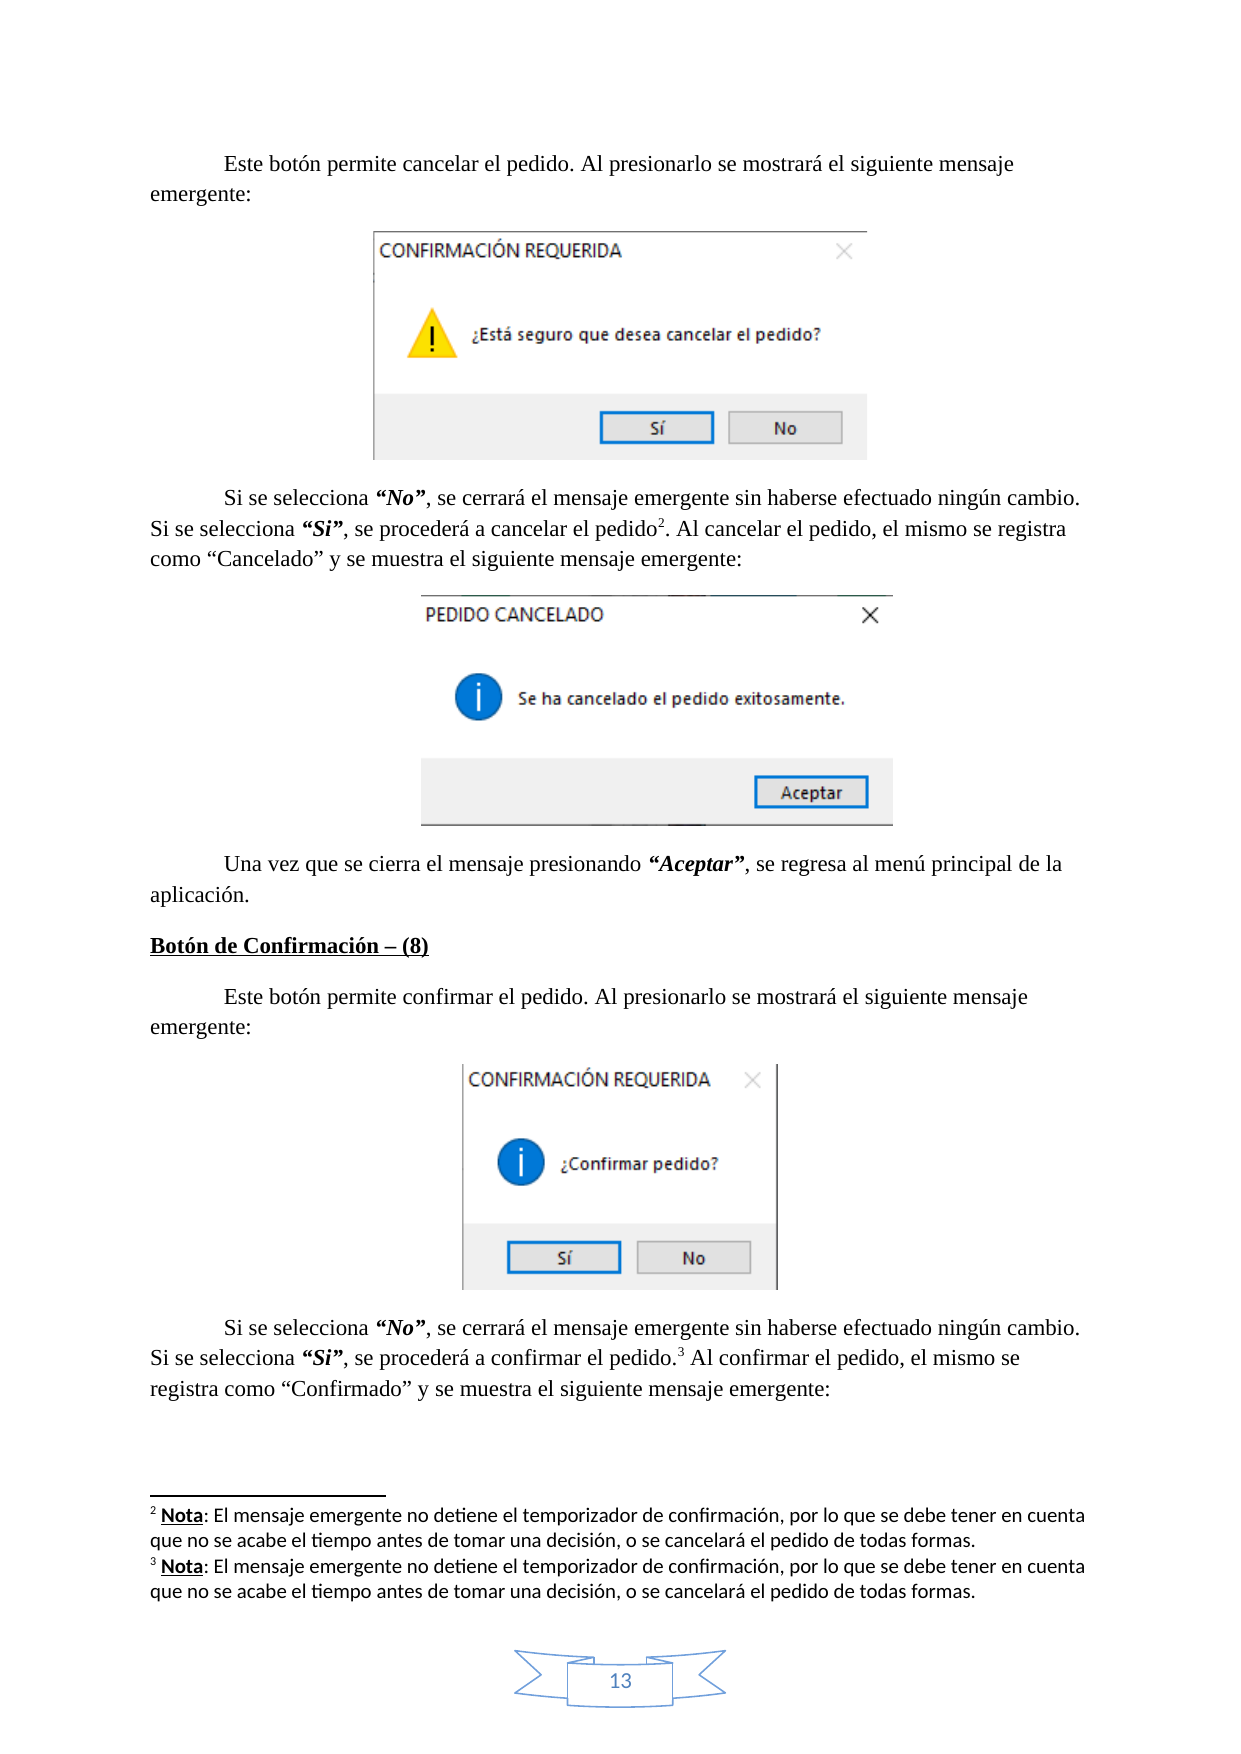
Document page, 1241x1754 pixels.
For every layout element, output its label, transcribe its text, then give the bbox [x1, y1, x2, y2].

picture [373, 231, 868, 460]
text Si se selecciona “No”, se cerrará el mensaje emergente sin haberse efectuado ningún cambio. Si se selecciona “Si”, se procederá a cancelar el pedido. Al cancelar el pedido, el mismo se registra como “Cancelado” y se muestra el siguiente mensaje emergente: [150, 484, 1090, 571]
text Botón de Confirmación – (8) [150, 932, 1090, 958]
text Si se selecciona “No”, se cerrará el mensaje emergente sin haberse efectuado ningún cambio. Si se selecciona “Si”, se procederá a confirmar el pedido. Al confirmar el pedido, el mismo se registra como “Confirmado” y se muestra el siguiente mensaje emergente: [150, 1314, 1090, 1401]
text Este botón permite cancelar el pedido. Al presionarlo se mostrará el siguiente mensaje emergente: [150, 150, 1090, 207]
picture [421, 595, 893, 826]
text Este botón permite confirmar el pedido. Al presionarlo se mostrará el siguiente mensaje emergente: [150, 983, 1090, 1039]
text Una vez que se cierra el mensaje presionando “Aceptar”, se regresa al menú principal de la aplicación. [150, 851, 1090, 907]
picture [462, 1064, 778, 1290]
